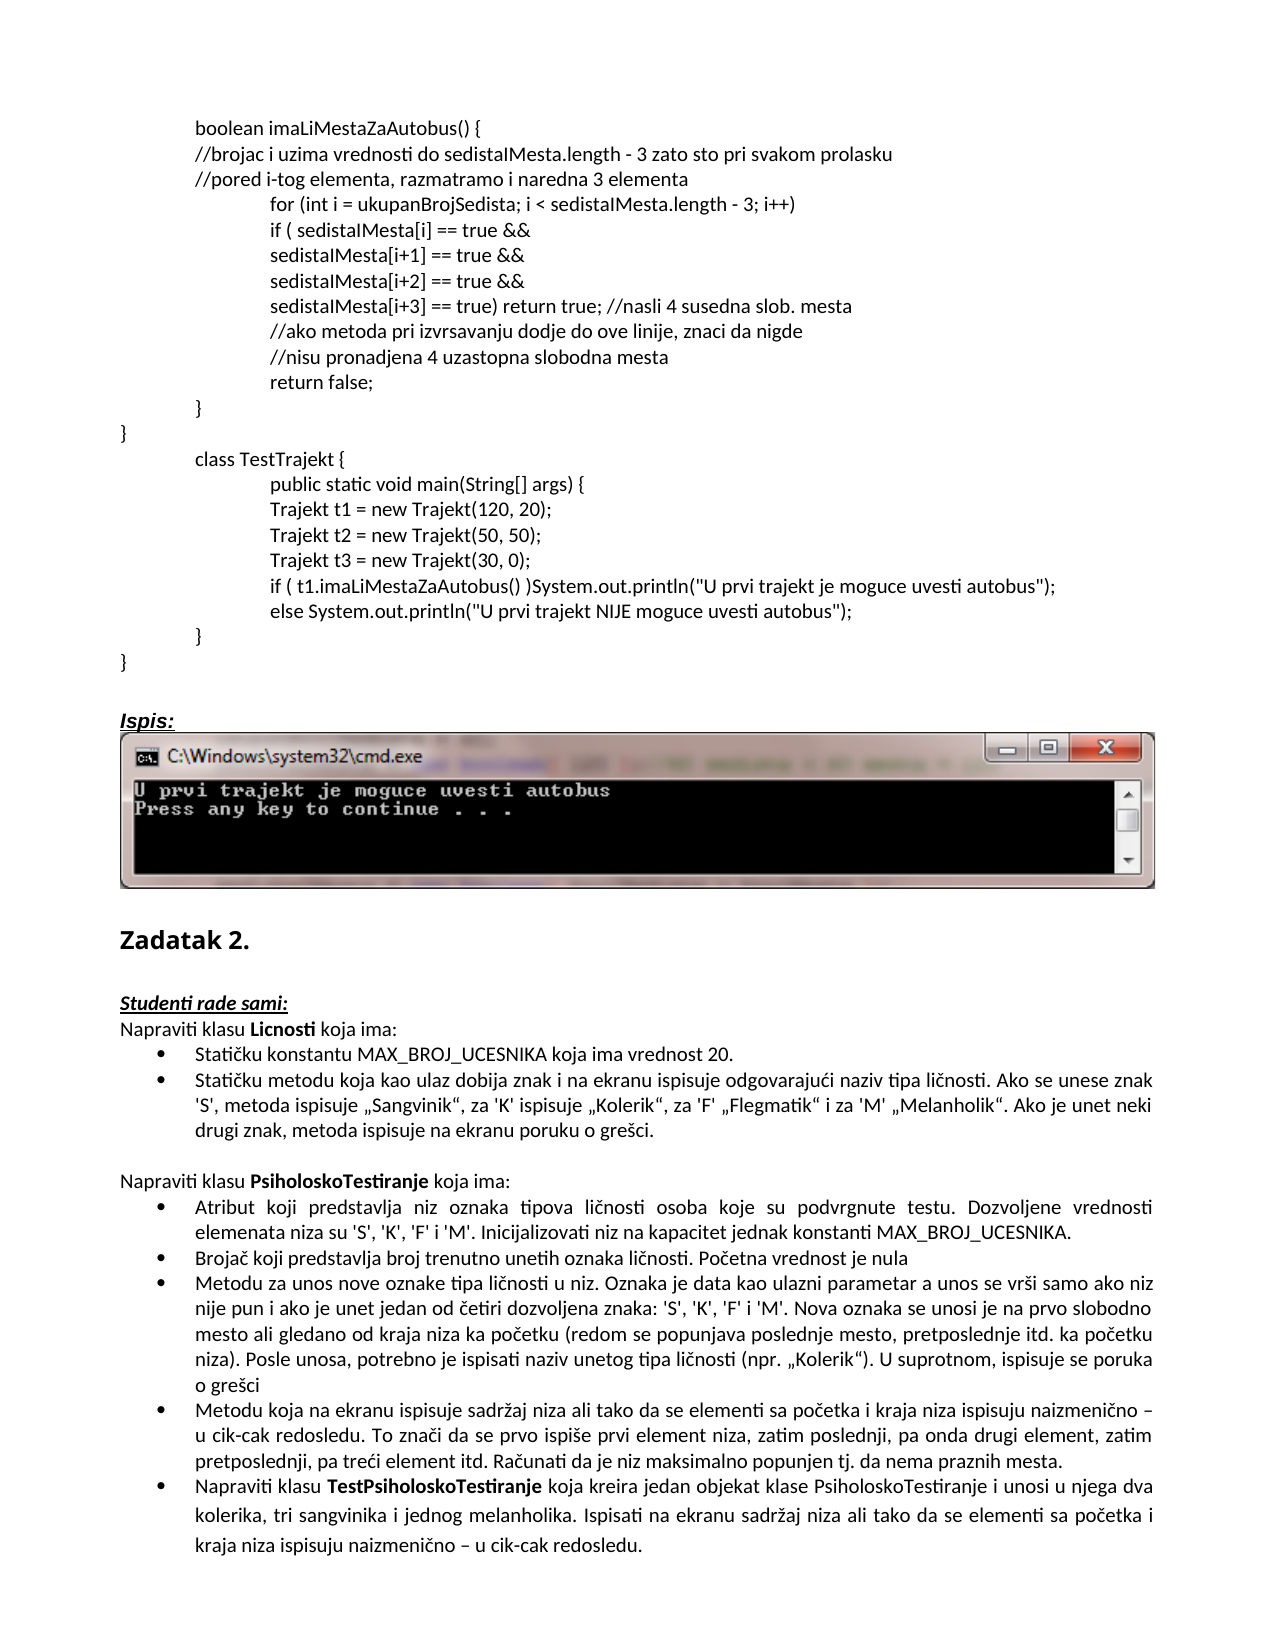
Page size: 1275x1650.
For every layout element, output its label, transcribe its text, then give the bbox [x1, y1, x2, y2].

text Trajekt t3 = new Trajekt(30, 0); [120, 547, 1155, 573]
text sedistaIMesta[i+3] == true) return true; //nasli 4 susedna slob. mesta [120, 293, 1155, 319]
text Zadatak 2. [120, 922, 1155, 957]
text if ( sedistaIMesta[i] == true && [120, 217, 1155, 242]
text if ( t1.imaLiMestaZaAutobus() )System.out.println("U prvi trajekt je moguce uvesti autobus"); [120, 573, 1155, 598]
text Trajekt t2 = new Trajekt(50, 50); [120, 522, 1155, 547]
text //pored i-tog elementa, razmatramo i naredna 3 elementa [120, 166, 1155, 192]
text boolean imaLiMestaZaAutobus() { [120, 115, 1155, 141]
text Trajekt t1 = new Trajekt(120, 20); [120, 497, 1155, 522]
text public static void main(String[] args) { [120, 471, 1155, 497]
list Metodu koja na ekranu ispisuje sadržaj niza ali tako da se elementi sa početka i kraja niza ispisuju naizmenično – u cik-cak redosledu. To znači da se prvo ispiše prvi element niza, zatim poslednji, pa onda drugi element, zatim pretposlednji, pa treći element itd. Računati da je niz maksimalno popunjen tj. da nema praznih mesta. [157, 1397, 1155, 1473]
text } [120, 624, 1155, 649]
list Brojač koji predstavlja broj trenutno unetih oznaka ličnosti. Početna vrednost je nula [157, 1245, 1155, 1270]
text class TestTrajekt { [120, 446, 1155, 471]
list Napraviti klasu TestPsiholoskoTestiranje koja kreira jedan objekat klase PsiholoskoTestiranje i unosi u njega dva kolerika, tri sangvinika i jednog melanholika. Ispisati na ekranu sadržaj niza ali tako da se elementi sa početka i kraja niza ispisuju naizmenično – u cik-cak redosledu. [157, 1473, 1155, 1557]
picture [120, 732, 1155, 889]
list Metodu za unos nove oznake tipa ličnosti u niz. Oznaka je data kao ulazni parametar a unos se vrši samo ako niz nije pun i ako je unet jedan od četiri dozvoljena znaka: 'S', 'K', 'F' i 'M'. Nova oznaka se unosi je na prvo slobodno mesto ali gledano od kraja niza ka početku (redom se popunjava poslednje mesto, pretposlednje itd. ka početku niza). Posle unosa, potrebno je ispisati naziv unetog tipa ličnosti (npr. „Kolerik“). U suprotnom, ispisuje se poruka o grešci [157, 1270, 1155, 1397]
text Ispis: [120, 709, 1155, 732]
text Studenti rade sami: [120, 991, 1155, 1016]
text else System.out.println("U prvi trajekt NIJE moguce uvesti autobus"); [120, 598, 1155, 624]
text } [120, 649, 1155, 674]
text Napraviti klasu PsiholoskoTestiranje koja ima: [120, 1168, 1155, 1194]
text //nisu pronadjena 4 uzastopna slobodna mesta [120, 344, 1155, 369]
list Statičku konstantu MAX_BROJ_UCESNIKA koja ima vrednost 20. [157, 1041, 1155, 1067]
text Napraviti klasu Licnosti koja ima: [120, 1016, 1155, 1041]
text return false; [120, 369, 1155, 395]
text sedistaIMesta[i+1] == true && [120, 242, 1155, 268]
text } [120, 420, 1155, 446]
text //ako metoda pri izvrsavanju dodje do ove linije, znaci da nigde [120, 319, 1155, 344]
text for (int i = ukupanBrojSedista; i < sedistaIMesta.length - 3; i++) [120, 192, 1155, 217]
text //brojac i uzima vrednosti do sedistaIMesta.length - 3 zato sto pri svakom prolasku [120, 141, 1155, 166]
list Atribut koji predstavlja niz oznaka tipova ličnosti osoba koje su podvrgnute testu. Dozvoljene vrednosti elemenata niza su 'S', 'K', 'F' i 'M'. Inicijalizovati niz na kapacitet jednak konstanti MAX_BROJ_UCESNIKA. [157, 1194, 1155, 1245]
list Statičku metodu koja kao ulaz dobija znak i na ekranu ispisuje odgovarajući naziv tipa ličnosti. Ako se unese znak 'S', metoda ispisuje „Sangvinik“, za 'K' ispisuje „Kolerik“, za 'F' „Flegmatik“ i za 'M' „Melanholik“. Ako je unet neki drugi znak, metoda ispisuje na ekranu poruku o grešci. [157, 1067, 1155, 1143]
text sedistaIMesta[i+2] == true && [120, 268, 1155, 293]
text } [120, 395, 1155, 420]
